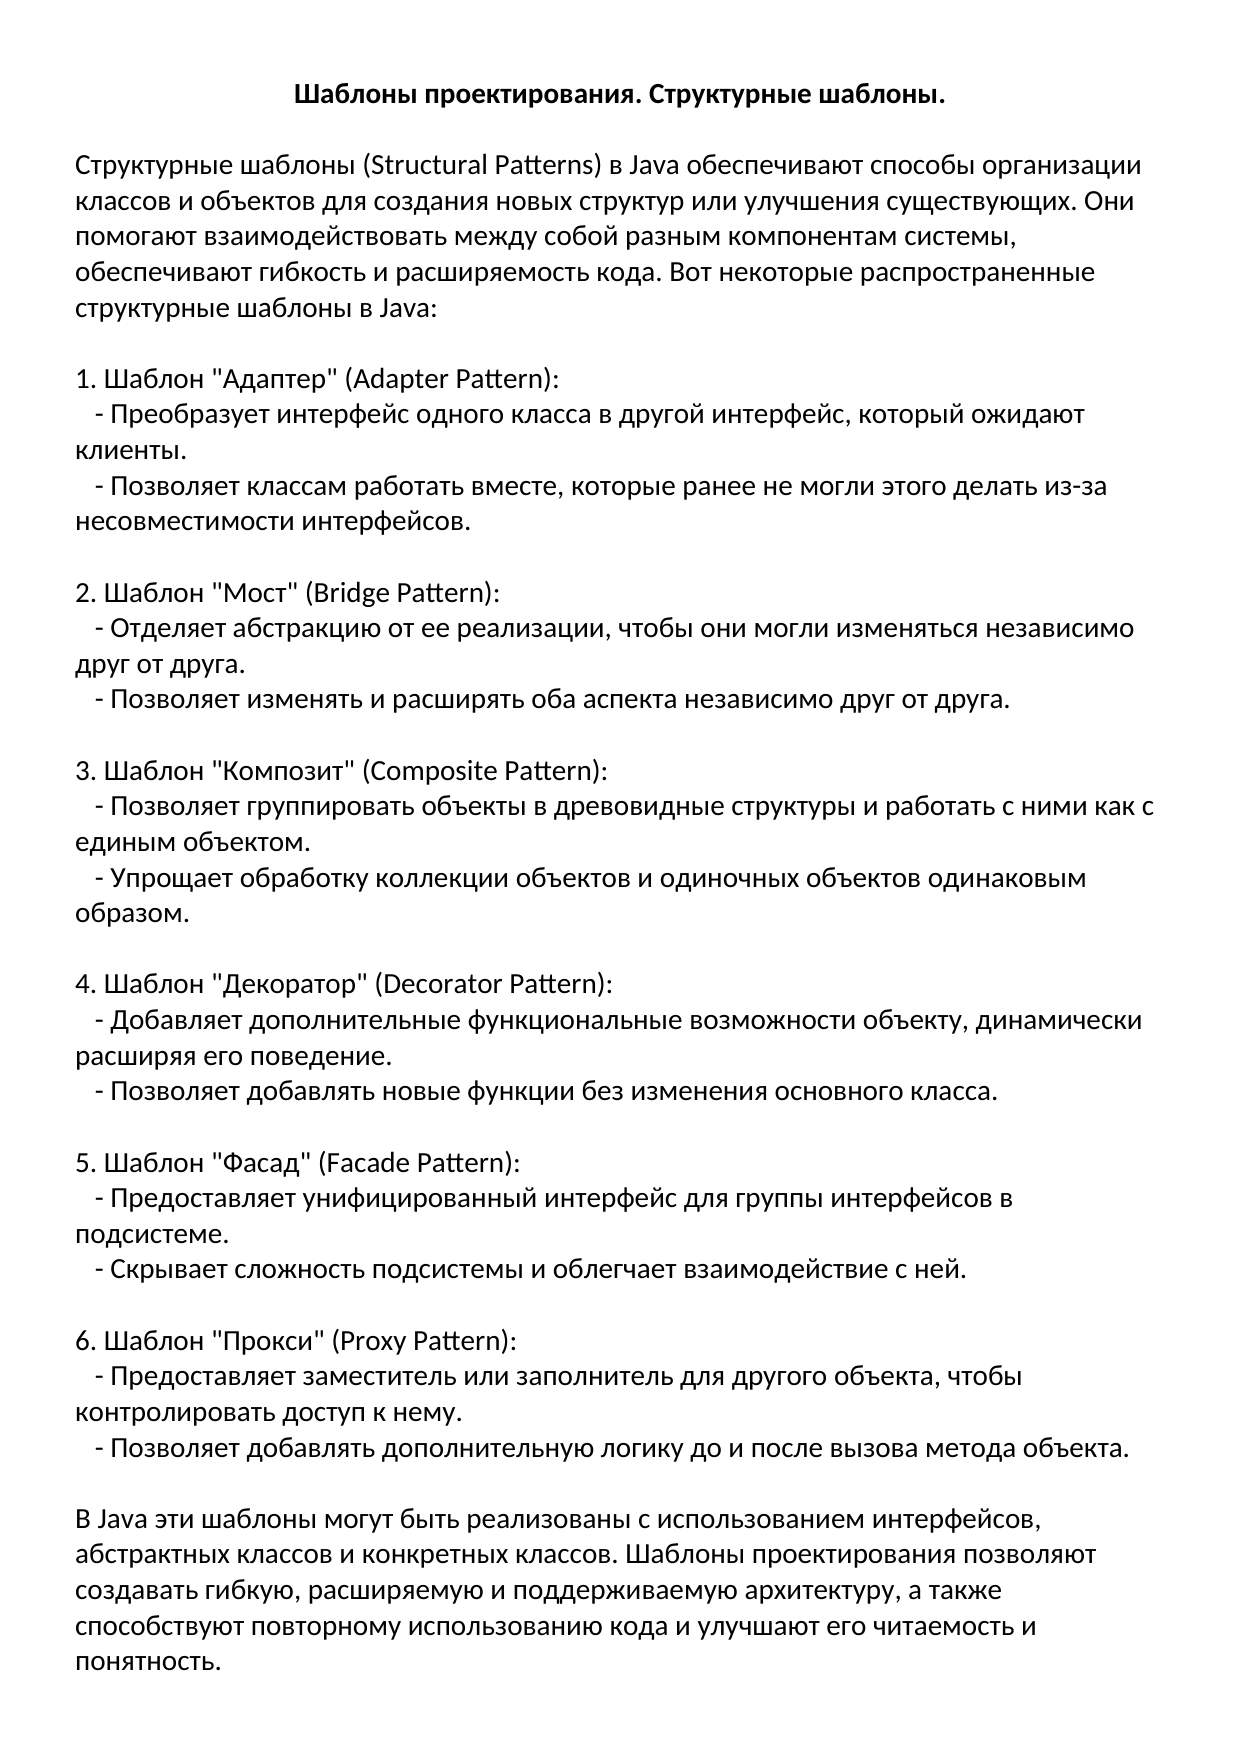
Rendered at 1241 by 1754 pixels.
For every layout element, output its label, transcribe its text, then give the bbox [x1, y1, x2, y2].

text Шаблоны проектирования. Структурные шаблоны. [75, 75, 1165, 111]
text - Позволяет добавлять новые функции без изменения основного класса. [75, 1072, 1165, 1108]
text Структурные шаблоны (Structural Patterns) в Java обеспечивают способы организации классов и объектов для создания новых структур или улучшения существующих. Они помогают взаимодействовать между собой разным компонентам системы, обеспечивают гибкость и расширяемость кода. Вот некоторые распространенные структурные шаблоны в Java: [75, 146, 1165, 324]
text 4. Шаблон "Декоратор" (Decorator Pattern): [75, 966, 1165, 1001]
text 6. Шаблон "Прокси" (Proxy Pattern): [75, 1322, 1165, 1357]
text 2. Шаблон "Мост" (Bridge Pattern): [75, 574, 1165, 609]
text - Отделяет абстракцию от ее реализации, чтобы они могли изменяться независимо друг от друга. [75, 609, 1165, 681]
text - Позволяет классам работать вместе, которые ранее не могли этого делать из-за несовместимости интерфейсов. [75, 467, 1165, 538]
text - Предоставляет унифицированный интерфейс для группы интерфейсов в подсистеме. [75, 1179, 1165, 1251]
text - Скрывает сложность подсистемы и облегчает взаимодействие с ней. [75, 1251, 1165, 1286]
text - Упрощает обработку коллекции объектов и одиночных объектов одинаковым образом. [75, 859, 1165, 930]
text 5. Шаблон "Фасад" (Facade Pattern): [75, 1144, 1165, 1179]
text - Позволяет группировать объекты в древовидные структуры и работать с ними как с единым объектом. [75, 787, 1165, 859]
text - Преобразует интерфейс одного класса в другой интерфейс, который ожидают клиенты. [75, 396, 1165, 467]
text 1. Шаблон "Адаптер" (Adapter Pattern): [75, 360, 1165, 396]
text - Позволяет изменять и расширять оба аспекта независимо друг от друга. [75, 681, 1165, 716]
text - Добавляет дополнительные функциональные возможности объекту, динамически расширяя его поведение. [75, 1001, 1165, 1072]
text В Java эти шаблоны могут быть реализованы с использованием интерфейсов, абстрактных классов и конкретных классов. Шаблоны проектирования позволяют создавать гибкую, расширяемую и поддерживаемую архитектуру, а также способствуют повторному использованию кода и улучшают его читаемость и понятность. [75, 1500, 1165, 1678]
text 3. Шаблон "Композит" (Composite Pattern): [75, 752, 1165, 787]
text - Позволяет добавлять дополнительную логику до и после вызова метода объекта. [75, 1429, 1165, 1464]
text - Предоставляет заместитель или заполнитель для другого объекта, чтобы контролировать доступ к нему. [75, 1357, 1165, 1429]
